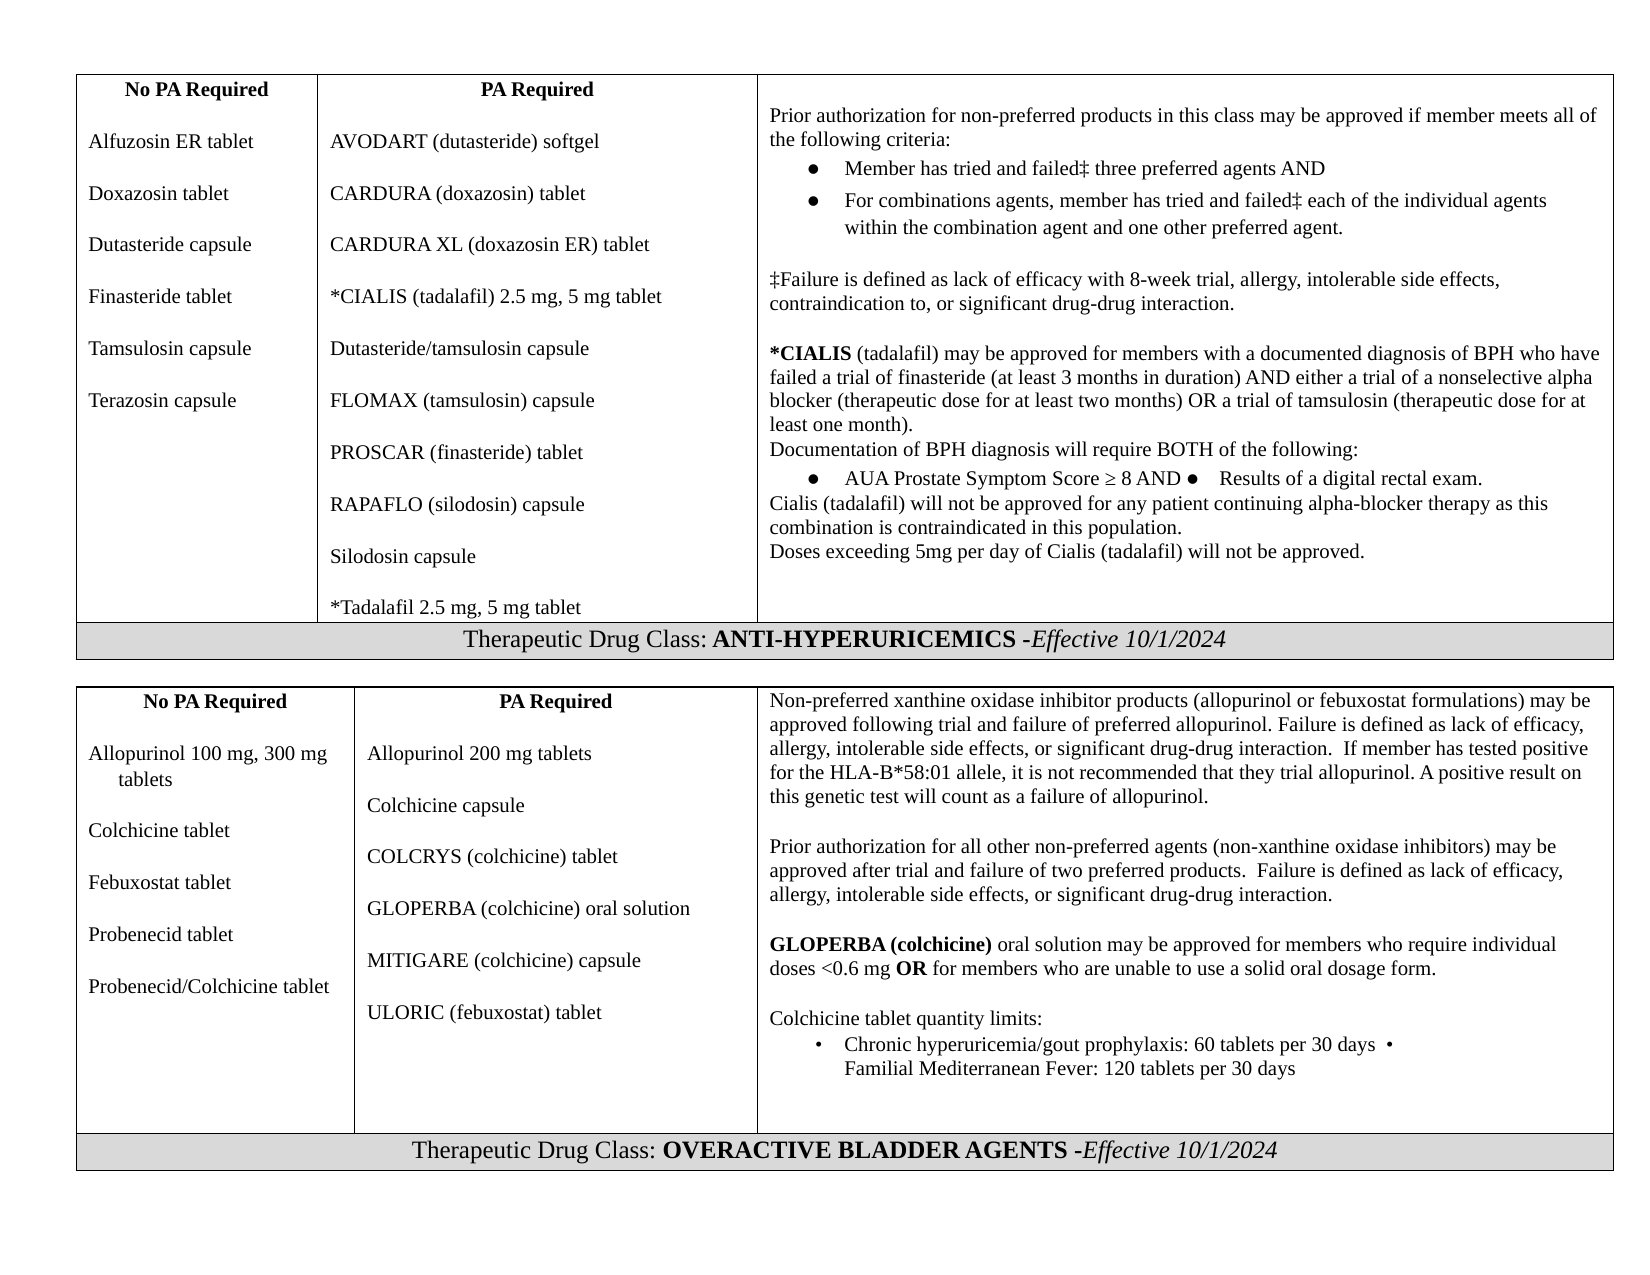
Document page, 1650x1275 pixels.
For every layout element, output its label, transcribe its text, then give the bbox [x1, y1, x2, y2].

table_header No PA Required Allopurinol 100 mg, 300 mg tablets Colchicine tablet Febuxostat tablet Probenecid tablet Probenecid/Colchicine tablet [77, 688, 354, 1133]
table_cell PA Required AVODART (dutasteride) softgel CARDURA (doxazosin) tablet CARDURA XL (doxazosin ER) tablet *CIALIS (tadalafil) 2.5 mg, 5 mg tablet Dutasteride/tamsulosin capsule FLOMAX (tamsulosin) capsule PROSCAR (finasteride) tablet RAPAFLO (silodosin) capsule Silodosin capsule *Tadalafil 2.5 mg, 5 mg tablet [318, 75, 757, 622]
table_header PA Required Allopurinol 200 mg tablets Colchicine capsule COLCRYS (colchicine) tablet GLOPERBA (colchicine) oral solution MITIGARE (colchicine) capsule ULORIC (febuxostat) tablet [355, 688, 757, 1133]
table_cell Therapeutic Drug Class: OVERACTIVE BLADDER AGENTS -Effective 10/1/2024 [77, 1134, 1613, 1170]
table_cell Therapeutic Drug Class: ANTI-HYPERURICEMICS -Effective 10/1/2024 [77, 623, 1613, 659]
table_cell No PA Required Alfuzosin ER tablet Doxazosin tablet Dutasteride capsule Finasteride tablet Tamsulosin capsule Terazosin capsule [77, 75, 317, 622]
table_header Non-preferred xanthine oxidase inhibitor products (allopurinol or febuxostat formulations) may be approved following trial and failure of preferred allopurinol. Failure is defined as lack of efficacy, allergy, intolerable side effects, or significant drug-drug interaction. If member has tested positive for the HLA-B*58:01 allele, it is not recommended that they trial allopurinol. A positive result on this genetic test will count as a failure of allopurinol. Prior authorization for all other non-preferred agents (non-xanthine oxidase inhibitors) may be approved after trial and failure of two preferred products. Failure is defined as lack of efficacy, allergy, intolerable side effects, or significant drug-drug interaction. GLOPERBA (colchicine) oral solution may be approved for members who require individual doses <0.6 mg OR for members who are unable to use a solid oral dosage form. Colchicine tablet quantity limits: • Chronic hyperuricemia/gout prophylaxis: 60 tablets per 30 days • Familial Mediterranean Fever: 120 tablets per 30 days [758, 688, 1613, 1133]
table_cell Prior authorization for non-preferred products in this class may be approved if member meets all of the following criteria: Member has tried and failed‡ three preferred agents AND For combinations agents, member has tried and failed‡ each of the individual agents within the combination agent and one other preferred agent. ‡Failure is defined as lack of efficacy with 8-week trial, allergy, intolerable side effects, contraindication to, or significant drug-drug interaction. *CIALIS (tadalafil) may be approved for members with a documented diagnosis of BPH who have failed a trial of finasteride (at least 3 months in duration) AND either a trial of a nonselective alpha blocker (therapeutic dose for at least two months) OR a trial of tamsulosin (therapeutic dose for at least one month). Documentation of BPH diagnosis will require BOTH of the following: AUA Prostate Symptom Score ≥ 8 AND ● Results of a digital rectal exam. Cialis (tadalafil) will not be approved for any patient continuing alpha-blocker therapy as this combination is contraindicated in this population. Doses exceeding 5mg per day of Cialis (tadalafil) will not be approved. [758, 75, 1613, 622]
